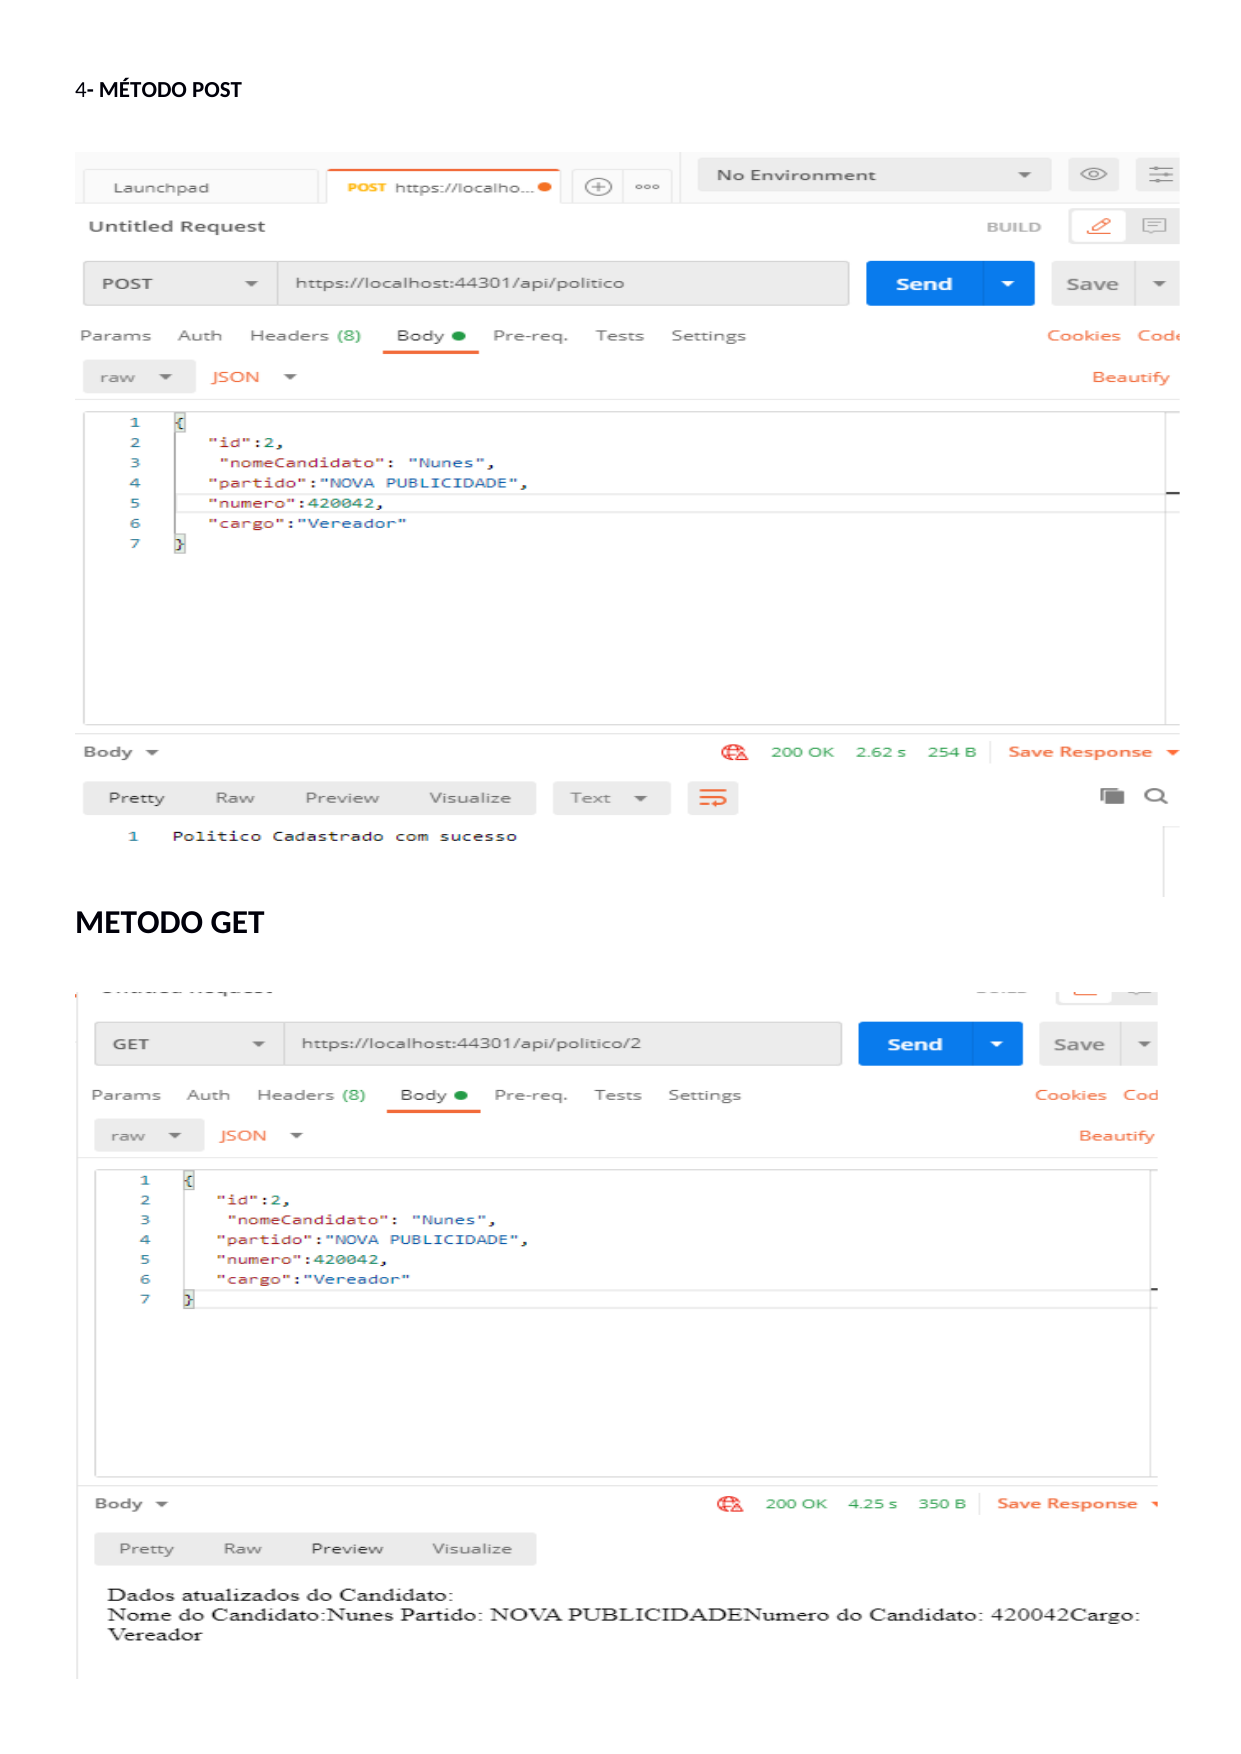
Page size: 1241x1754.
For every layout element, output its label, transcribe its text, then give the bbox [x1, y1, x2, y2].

picture [75, 152, 1180, 897]
text METODO GET [75, 897, 1165, 942]
picture [75, 992, 1158, 1679]
text 4- MÉTODO POST [75, 75, 1165, 103]
